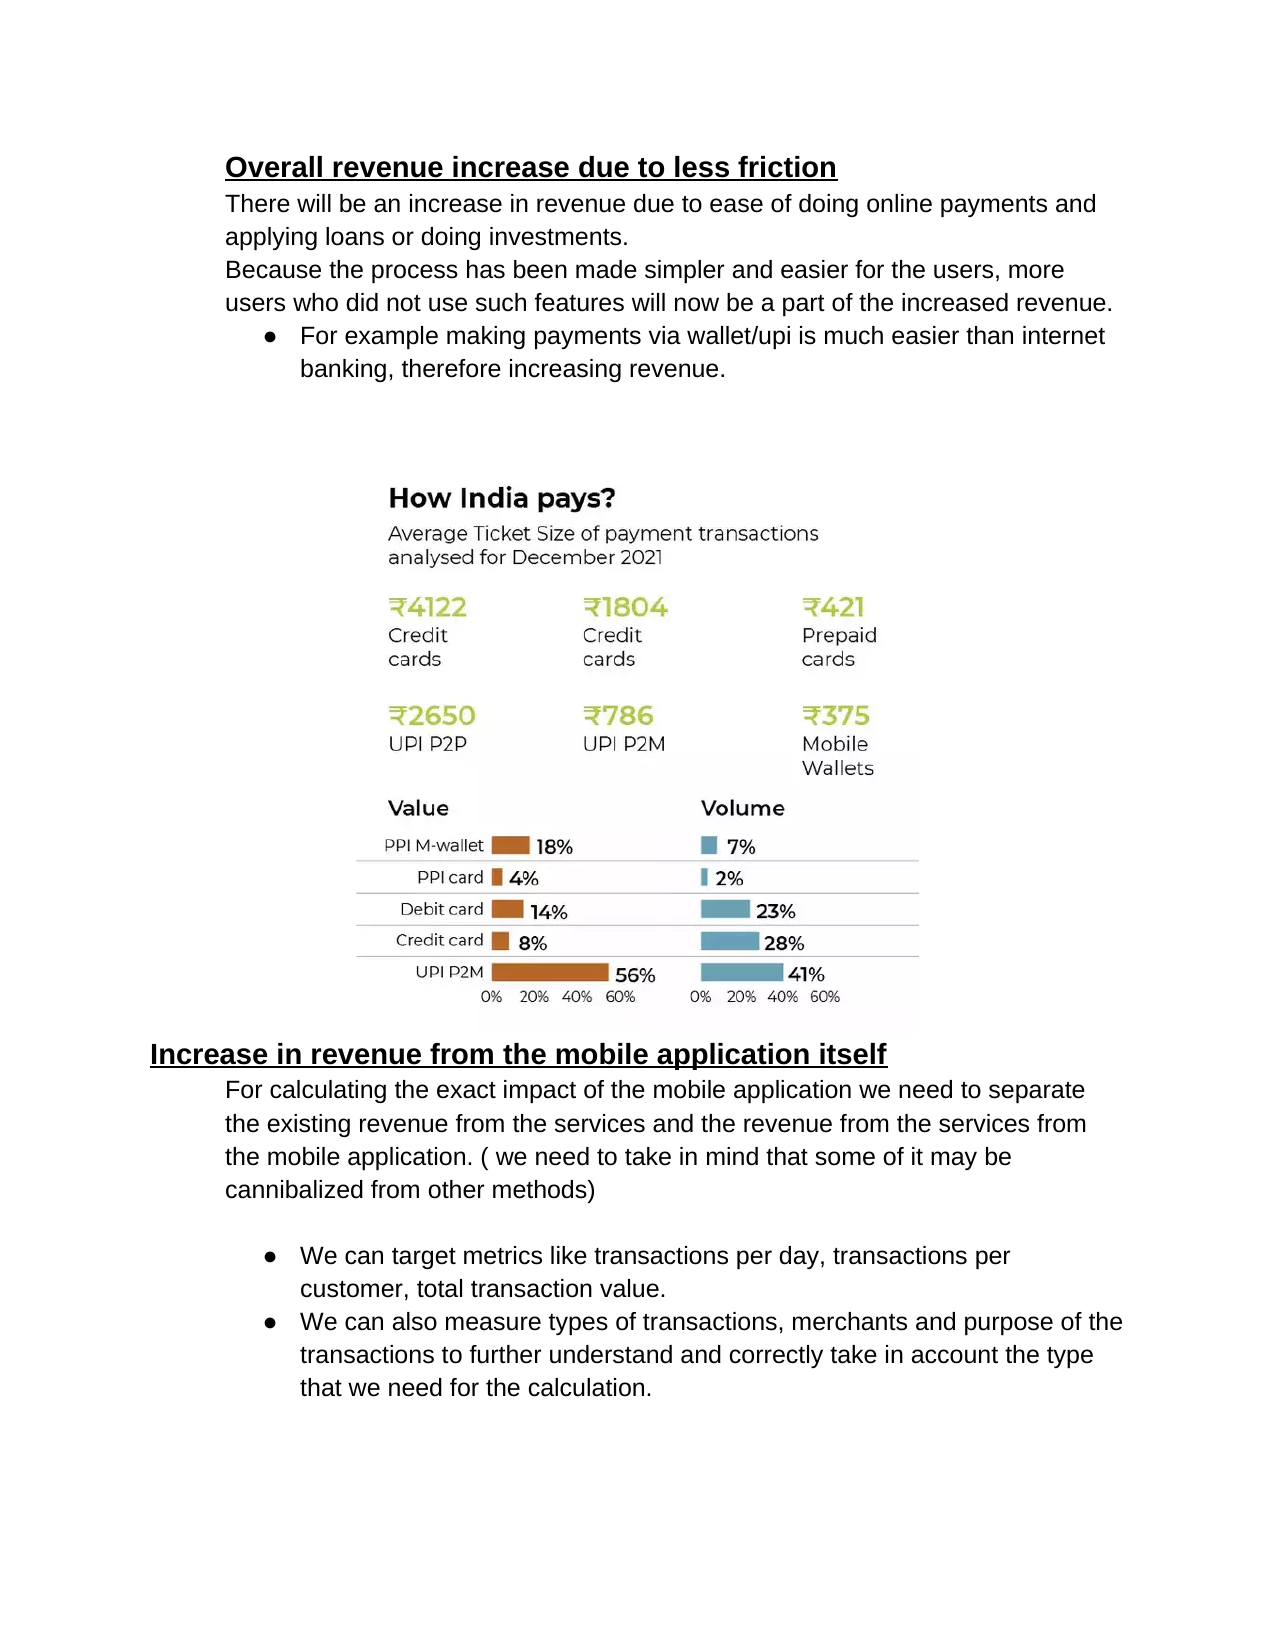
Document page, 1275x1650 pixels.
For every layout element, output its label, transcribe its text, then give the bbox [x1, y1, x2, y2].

text For calculating the exact impact of the mobile application we need to separate the existing revenue from the services and the revenue from the services from the mobile application. ( we need to take in mind that some of it may be cannibalized from other methods) [225, 1076, 1125, 1203]
picture [356, 452, 919, 1034]
list We can also measure types of transactions, merchants and purpose of the transactions to further understand and correctly take in account the type that we need for the calculation. [262, 1307, 1125, 1401]
text Because the process has been made simpler and easier for the users, more users who did not use such features will now be a part of the increased revenue. [225, 254, 1125, 316]
list We can target metrics like transactions per day, transactions per customer, total transaction value. [262, 1241, 1125, 1302]
text Overall revenue increase due to less friction [225, 150, 1125, 183]
text Increase in revenue from the mobile application itself [150, 1037, 1125, 1071]
list For example making payments via wallet/upi is much easier than internet banking, therefore increasing revenue. [262, 321, 1125, 382]
text There will be an increase in revenue due to ease of doing online payments and applying loans or doing investments. [225, 188, 1125, 250]
